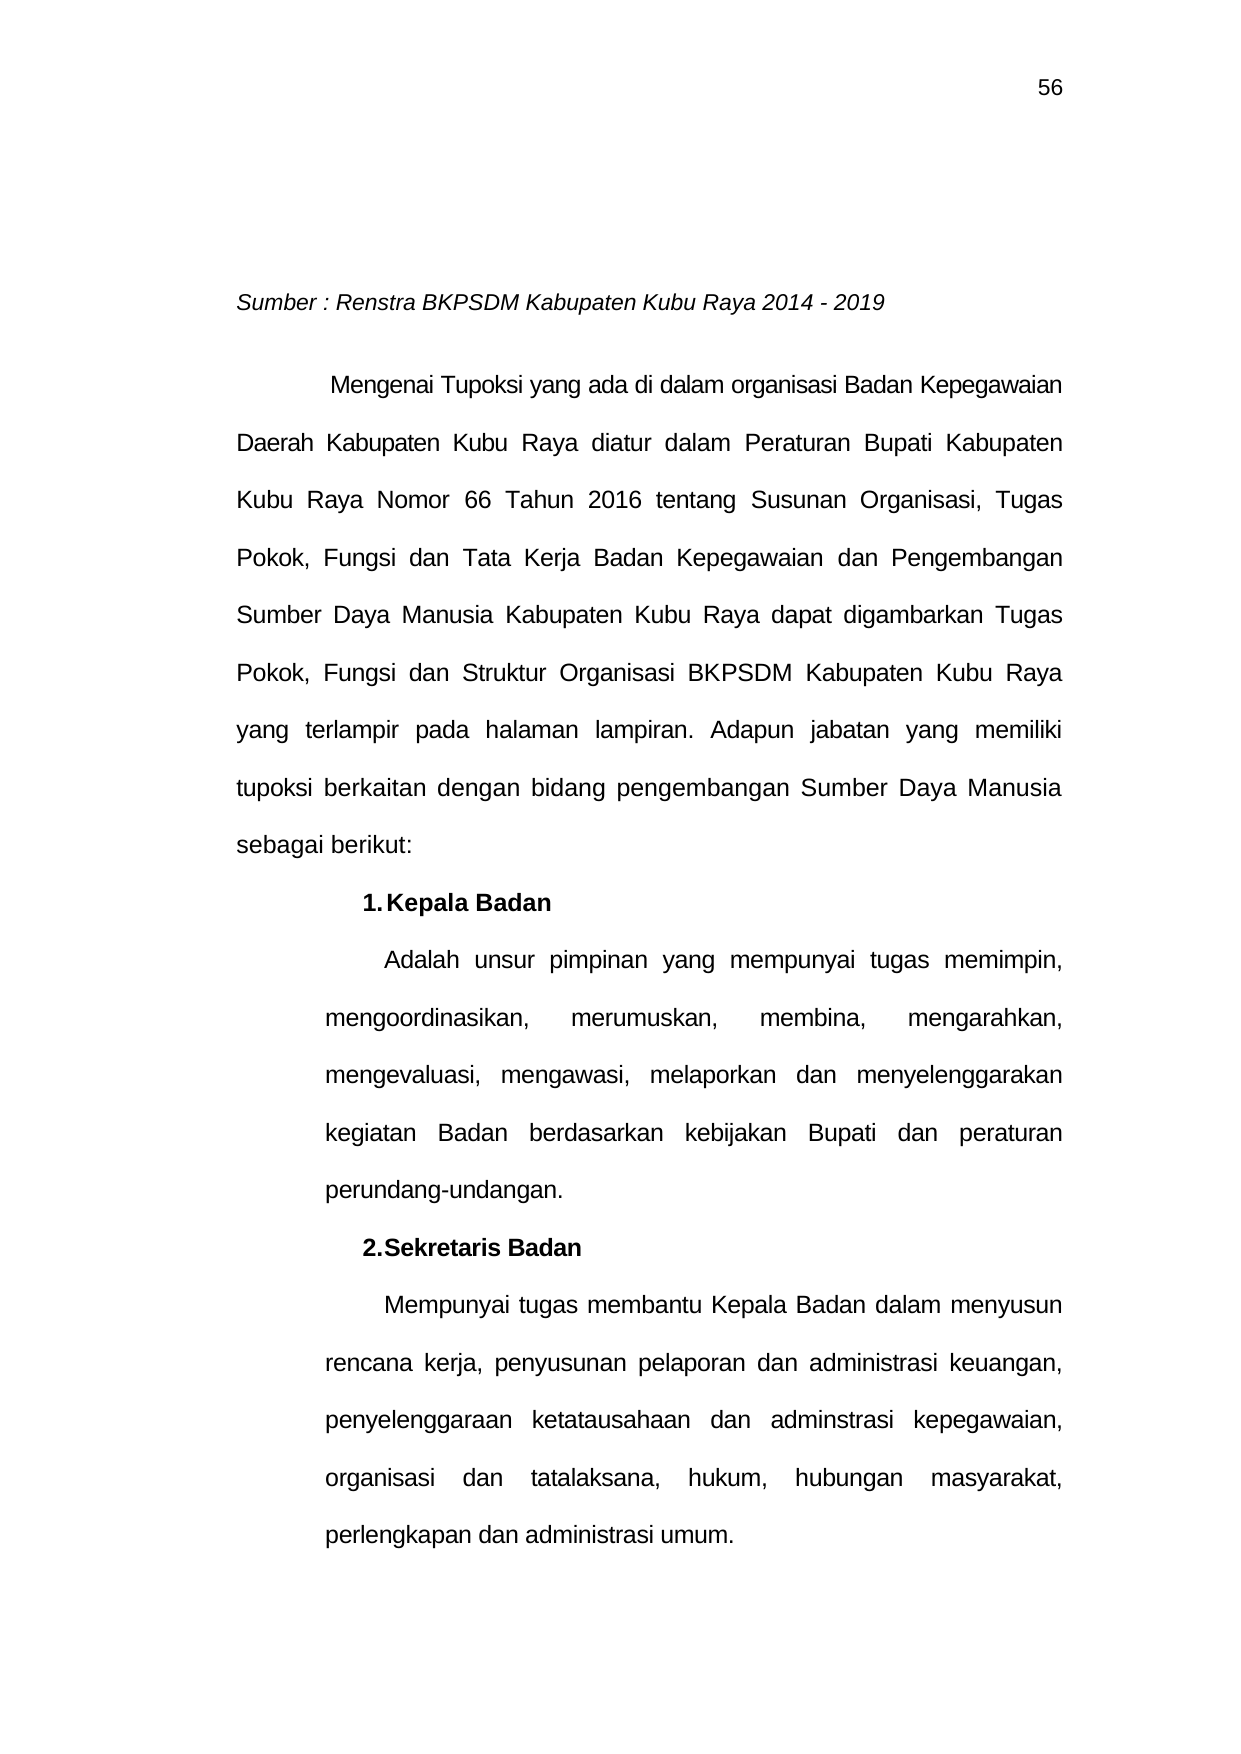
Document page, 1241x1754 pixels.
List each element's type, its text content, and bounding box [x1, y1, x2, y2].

list Sekretaris Badan [311, 1233, 1063, 1261]
text Adalah unsur pimpinan yang mempunyai tugas memimpin, mengoordinasikan, merumuskan, membina, mengarahkan, mengevaluasi, mengawasi, melaporkan dan menyelenggarakan kegiatan Badan berdasarkan kebijakan Bupati dan peraturan perundang-undangan. [325, 945, 1063, 1204]
list Kepala Badan [311, 888, 1063, 916]
text Mengenai Tupoksi yang ada di dalam organisasi Badan Kepegawaian Daerah Kabupaten Kubu Raya diatur dalam Peraturan Bupati Kabupaten Kubu Raya Nomor 66 Tahun 2016 tentang Susunan Organisasi, Tugas Pokok, Fungsi dan Tata Kerja Badan Kepegawaian dan Pengembangan Sumber Daya Manusia Kabupaten Kubu Raya dapat digambarkan Tugas Pokok, Fungsi dan Struktur Organisasi BKPSDM Kabupaten Kubu Raya yang terlampir pada halaman lampiran. Adapun jabatan yang memiliki tupoksi berkaitan dengan bidang pengembangan Sumber Daya Manusia sebagai berikut: [236, 370, 1063, 859]
text Sumber : Renstra BKPSDM Kabupaten Kubu Raya 2014 - 2019 [236, 289, 1063, 315]
text Mempunyai tugas membantu Kepala Badan dalam menyusun rencana kerja, penyusunan pelaporan dan administrasi keuangan, penyelenggaraan ketatausahaan dan adminstrasi kepegawaian, organisasi dan tatalaksana, hukum, hubungan masyarakat, perlengkapan dan administrasi umum. [325, 1290, 1063, 1549]
